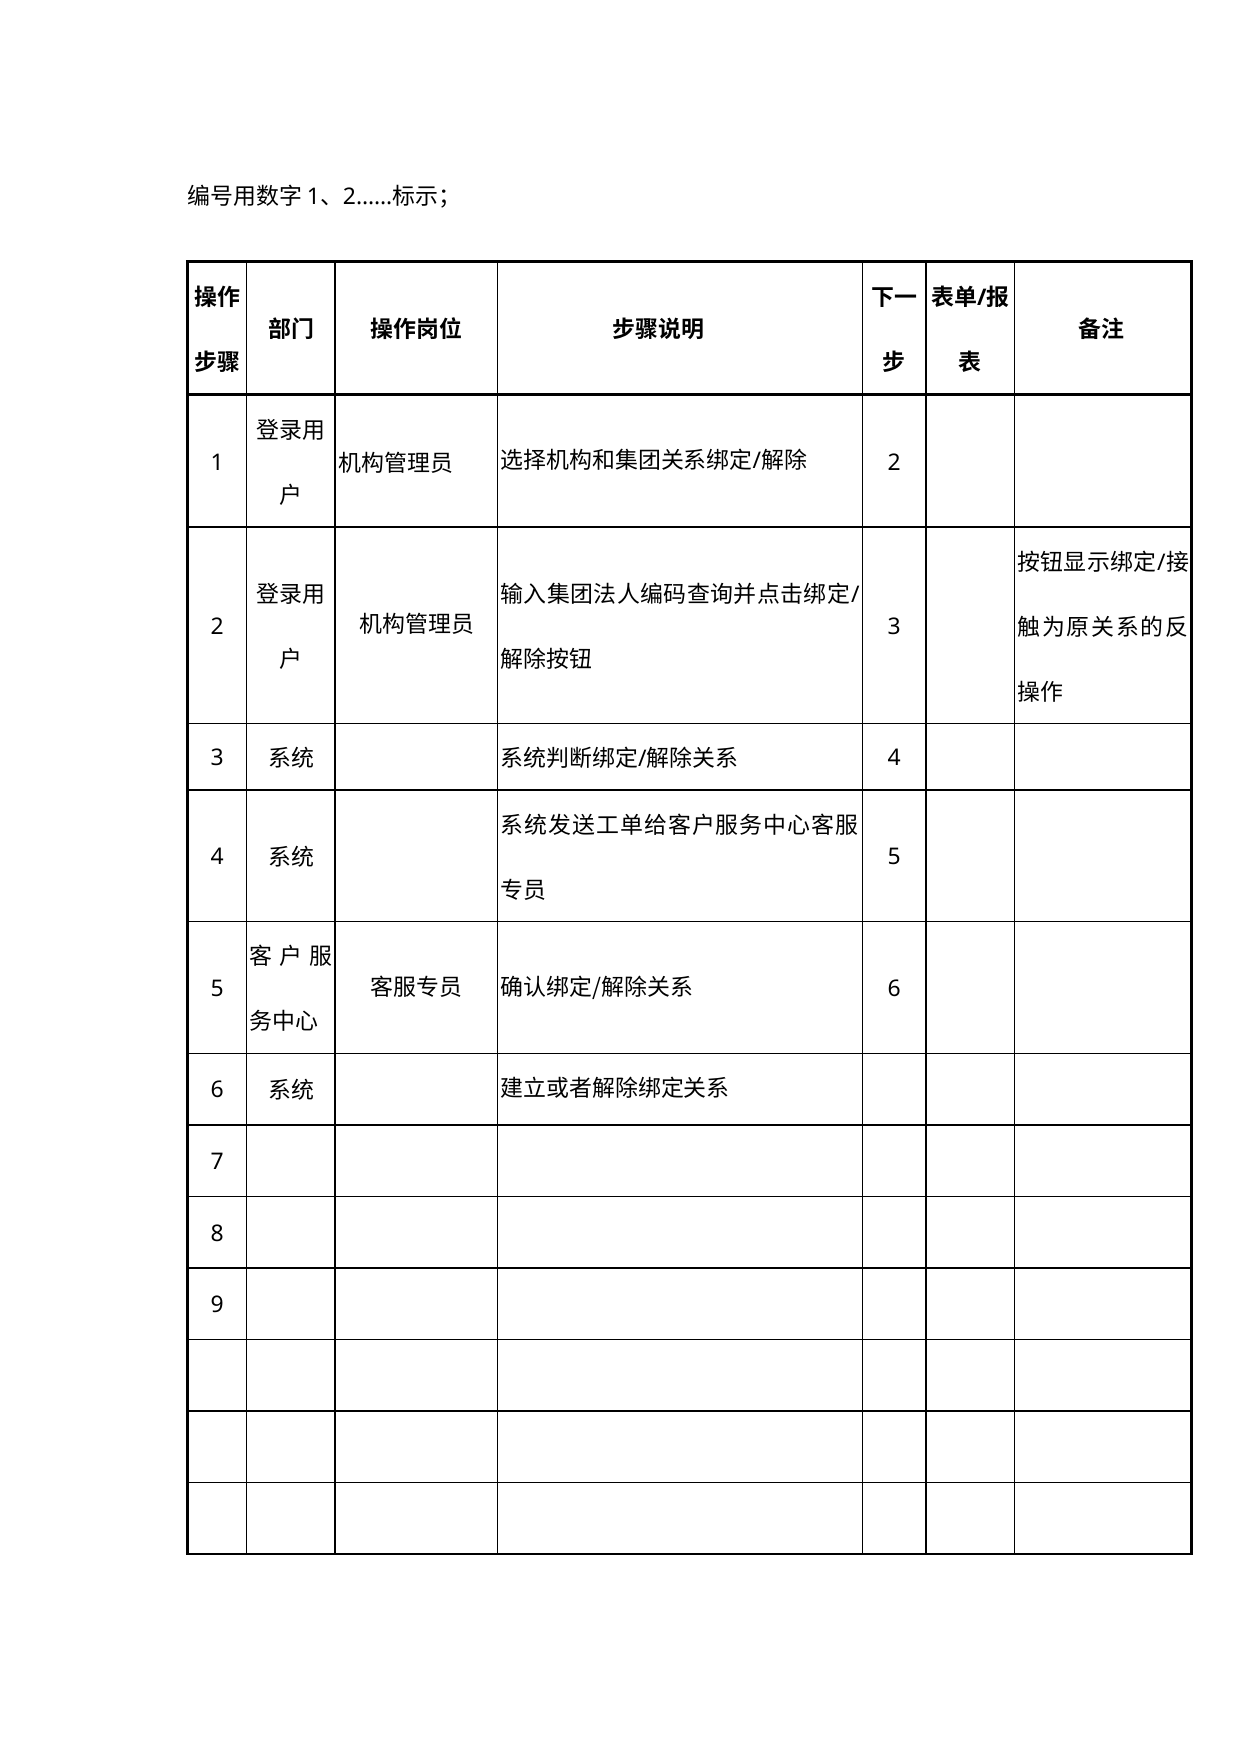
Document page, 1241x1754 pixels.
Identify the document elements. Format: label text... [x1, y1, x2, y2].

table_cell [1015, 1269, 1190, 1339]
table_cell [863, 1269, 925, 1339]
table_cell [863, 1197, 925, 1267]
table_cell [336, 1054, 497, 1124]
table_cell [498, 1483, 862, 1553]
table_cell [336, 791, 497, 921]
text 编号用数字1、2……标示； [187, 162, 1053, 227]
table_cell 6 [189, 1054, 246, 1124]
table_cell [1015, 791, 1190, 921]
table_cell 5 [189, 922, 246, 1052]
table_header 部门 [247, 263, 334, 393]
table_cell [336, 1126, 497, 1196]
table_cell 7 [189, 1126, 246, 1196]
table_cell [189, 1483, 246, 1553]
table_cell [247, 1269, 334, 1339]
table_cell [1015, 1412, 1190, 1482]
table_cell [927, 1054, 1014, 1124]
table_cell [498, 1412, 862, 1482]
table_cell 机构管理员 [336, 396, 497, 526]
table_cell [927, 1269, 1014, 1339]
table_cell [336, 1269, 497, 1339]
table_cell [336, 1197, 497, 1267]
table_cell 3 [863, 528, 925, 723]
table_cell [336, 1340, 497, 1410]
table_cell [1015, 1054, 1190, 1124]
table_cell [1015, 1483, 1190, 1553]
table_cell 5 [863, 791, 925, 921]
table_cell [863, 1483, 925, 1553]
table_cell 2 [863, 396, 925, 526]
table_cell 客户服务中心 [247, 922, 334, 1052]
table_header 表单/报表 [927, 263, 1014, 393]
table_cell 机构管理员 [336, 528, 497, 723]
table_cell [927, 1126, 1014, 1196]
table_cell 输入集团法人编码查询并点击绑定/解除按钮 [498, 528, 862, 723]
table_cell 6 [863, 922, 925, 1052]
table_cell [927, 791, 1014, 921]
table_cell 选择机构和集团关系绑定/解除 [498, 396, 862, 526]
table_cell 4 [189, 791, 246, 921]
table_cell [189, 1412, 246, 1482]
table_cell [1015, 922, 1190, 1052]
table_cell [927, 922, 1014, 1052]
table_cell [498, 1340, 862, 1410]
table_cell [863, 1412, 925, 1482]
table_cell [1015, 1340, 1190, 1410]
table_header 步骤说明 [498, 263, 862, 393]
table_cell [927, 528, 1014, 723]
table_cell 系统 [247, 724, 334, 789]
table_cell 4 [863, 724, 925, 789]
table_cell 系统判断绑定/解除关系 [498, 724, 862, 789]
table_cell 系统 [247, 1054, 334, 1124]
table_cell [863, 1054, 925, 1124]
table_cell 系统 [247, 791, 334, 921]
table_cell 建立或者解除绑定关系 [498, 1054, 862, 1124]
table_header 操作步骤 [189, 263, 246, 393]
table_cell [927, 1412, 1014, 1482]
table_cell 客服专员 [336, 922, 497, 1052]
table_cell [1015, 1126, 1190, 1196]
table_cell [247, 1340, 334, 1410]
table_cell 2 [189, 528, 246, 723]
table_cell [336, 724, 497, 789]
table_cell [336, 1412, 497, 1482]
table_header 备注 [1015, 263, 1190, 393]
table_cell [927, 396, 1014, 526]
table_cell [498, 1269, 862, 1339]
table_cell 9 [189, 1269, 246, 1339]
table_cell [863, 1126, 925, 1196]
table_cell [1015, 396, 1190, 526]
table_cell [336, 1483, 497, 1553]
table_cell 8 [189, 1197, 246, 1267]
table_cell 按钮显示绑定/接触为原关系的反操作 [1015, 528, 1190, 723]
table_cell [1015, 1197, 1190, 1267]
table_cell [927, 1340, 1014, 1410]
table_cell [247, 1197, 334, 1267]
table_cell 登录用户 [247, 396, 334, 526]
table_cell 登录用户 [247, 528, 334, 723]
table_header 下一步 [863, 263, 925, 393]
table_cell [498, 1197, 862, 1267]
table_cell [247, 1126, 334, 1196]
table_cell [247, 1412, 334, 1482]
table_cell [1015, 724, 1190, 789]
table_cell 确认绑定/解除关系 [498, 922, 862, 1052]
table_header 操作岗位 [336, 263, 497, 393]
table_cell [927, 1483, 1014, 1553]
table_cell [189, 1340, 246, 1410]
table_cell [247, 1483, 334, 1553]
table_cell [863, 1340, 925, 1410]
table_cell 1 [189, 396, 246, 526]
table_cell [927, 1197, 1014, 1267]
table_cell 系统发送工单给客户服务中心客服专员 [498, 791, 862, 921]
table_cell [927, 724, 1014, 789]
table_cell [498, 1126, 862, 1196]
table_cell 3 [189, 724, 246, 789]
